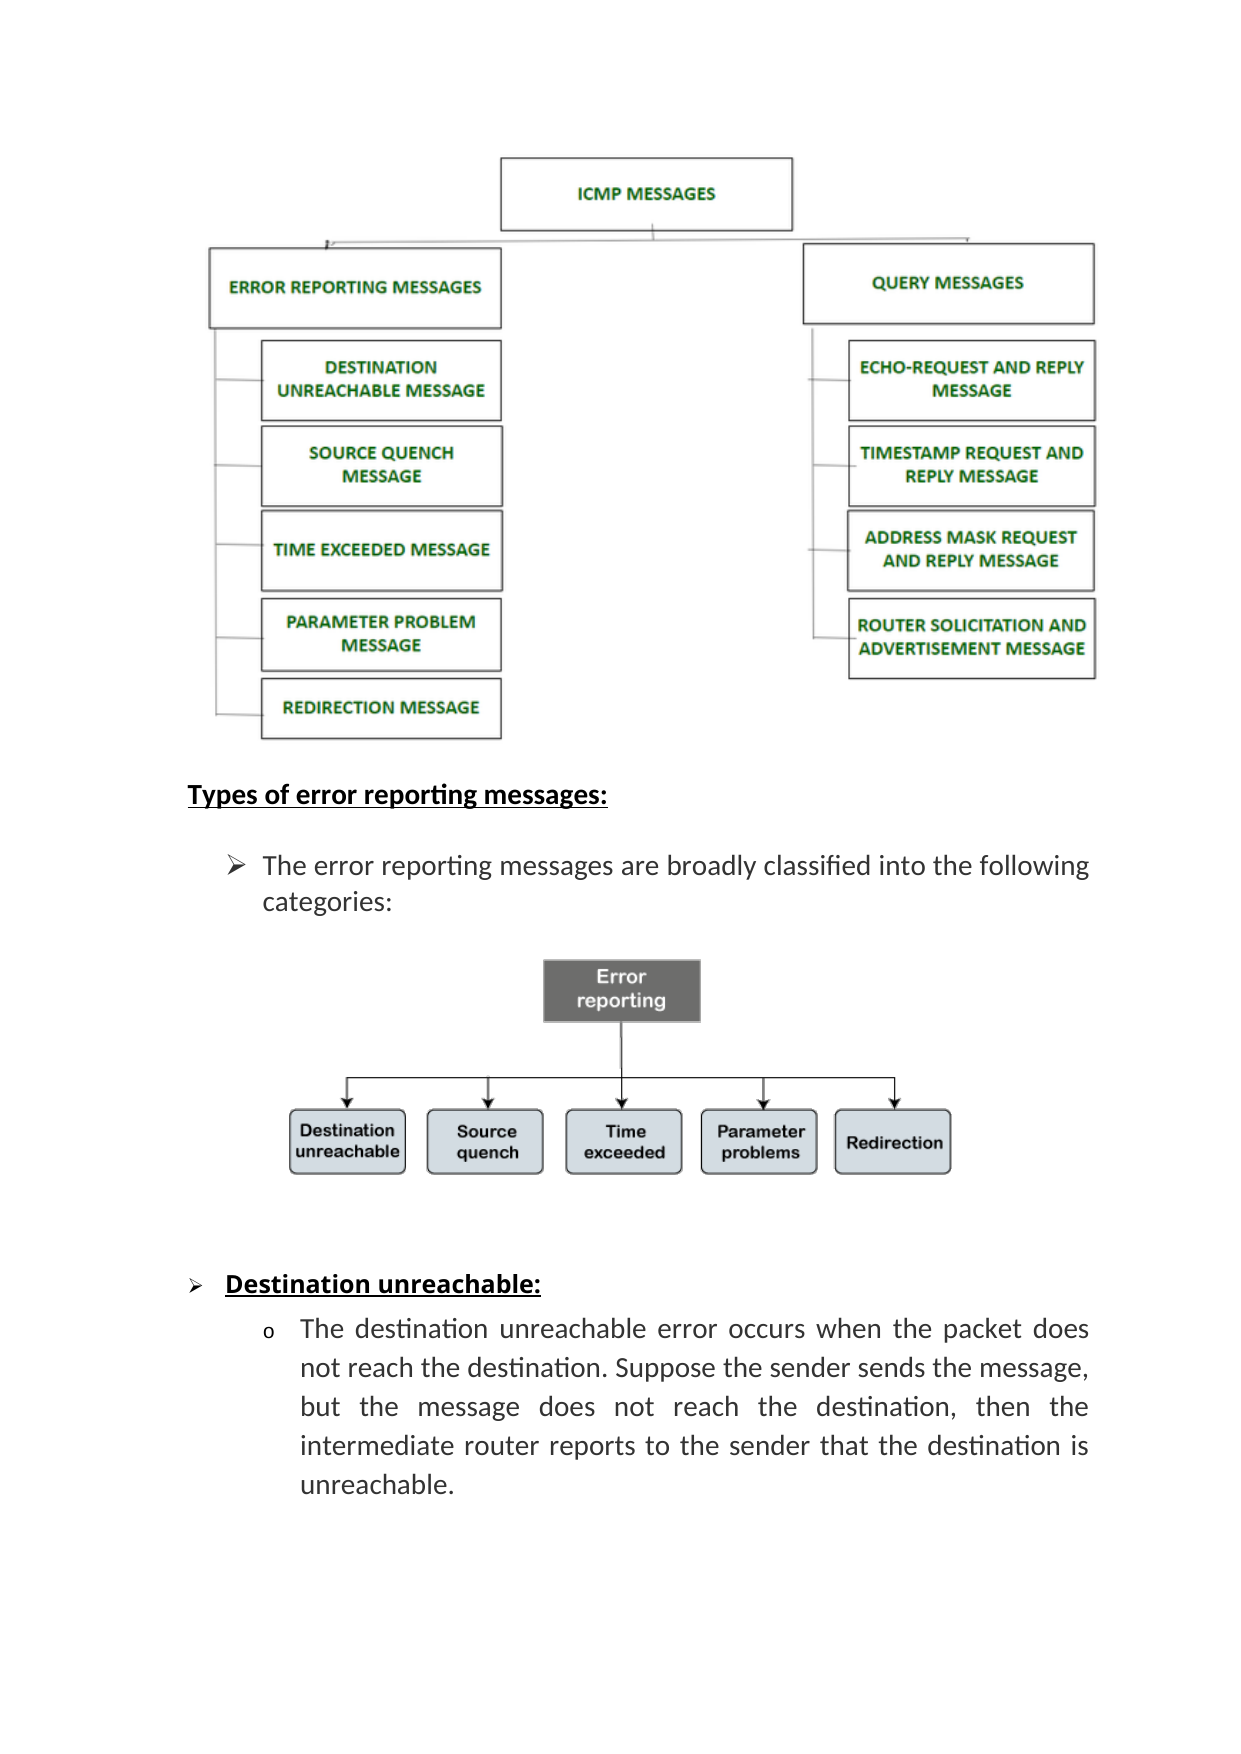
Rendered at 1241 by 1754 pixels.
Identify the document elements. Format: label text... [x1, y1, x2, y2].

list Destination unreachable: [187, 1261, 1090, 1301]
list The destination unreachable error occurs when the packet does not reach the destination. Suppose the sender sends the message, but the message does not reach the destination, then the intermediate router reports to the sender that the destination is unreachable. [262, 1307, 1090, 1502]
picture [273, 947, 967, 1198]
list Types of error reporting messages: [187, 776, 1090, 812]
picture [187, 150, 1128, 745]
list The error reporting messages are broadly classified into the following categories: [225, 847, 1090, 919]
